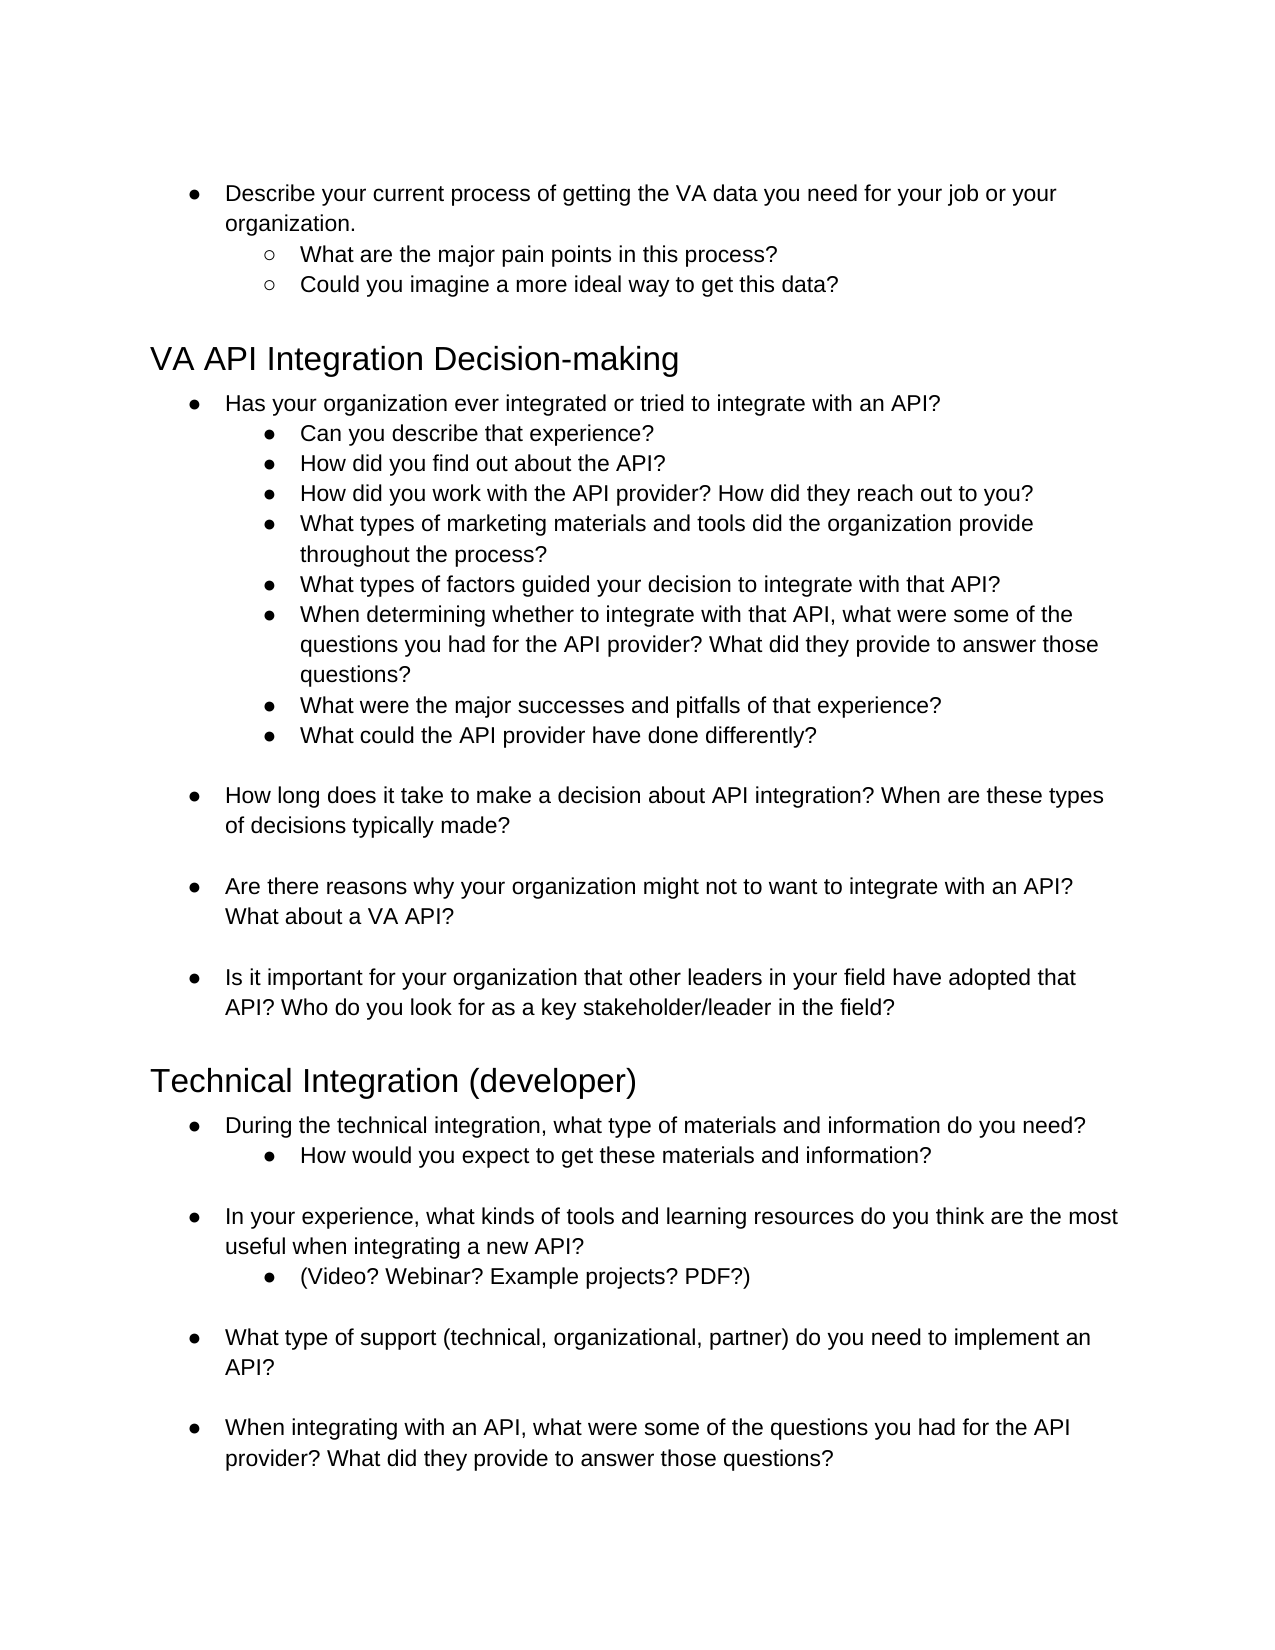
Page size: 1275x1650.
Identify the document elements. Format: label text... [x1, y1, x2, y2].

list What type of support (technical, organizational, partner) do you need to implement an API? [187, 1324, 1125, 1380]
list Has your organization ever integrated or tried to integrate with an API? [187, 389, 1125, 416]
list How did you find out about the API? [262, 450, 1125, 476]
list When determining whether to integrate with that API, what were some of the questions you had for the API provider? What did they provide to answer those questions? [262, 601, 1125, 688]
list (Video? Webinar? Example projects? PDF?) [262, 1263, 1125, 1290]
list In your experience, what kinds of tools and learning resources do you think are the most useful when integrating a new API? [187, 1203, 1125, 1259]
list What are the major pain points in this process? [262, 241, 1125, 267]
list During the technical integration, what type of materials and information do you need? [187, 1112, 1125, 1139]
list How long does it take to make a decision about API integration? When are these types of decisions typically made? [187, 782, 1125, 839]
list How did you work with the API provider? How did they reach out to you? [262, 480, 1125, 506]
list Describe your current process of getting the VA data you need for your job or your organization. [187, 180, 1125, 237]
list What types of marketing materials and tools did the organization provide throughout the process? [262, 510, 1125, 567]
list What were the major successes and pitfalls of that experience? [262, 692, 1125, 718]
subtitle VA API Integration Decision-making [150, 338, 1125, 377]
list What types of factors guided your decision to integrate with that API? [262, 571, 1125, 597]
list Could you imagine a more ideal way to get this data? [262, 271, 1125, 297]
list What could the API provider have done differently? [262, 722, 1125, 748]
list Is it important for your organization that other leaders in your field have adopted that API? Who do you look for as a key stakeholder/leader in the field? [187, 963, 1125, 1020]
list When integrating with an API, what were some of the questions you had for the API provider? What did they provide to answer those questions? [187, 1414, 1125, 1471]
list Can you describe that experience? [262, 420, 1125, 446]
list How would you expect to get these materials and information? [262, 1142, 1125, 1169]
subtitle Technical Integration (developer) [150, 1061, 1125, 1100]
list Are there reasons why your organization might not to want to integrate with an API? What about a VA API? [187, 873, 1125, 929]
